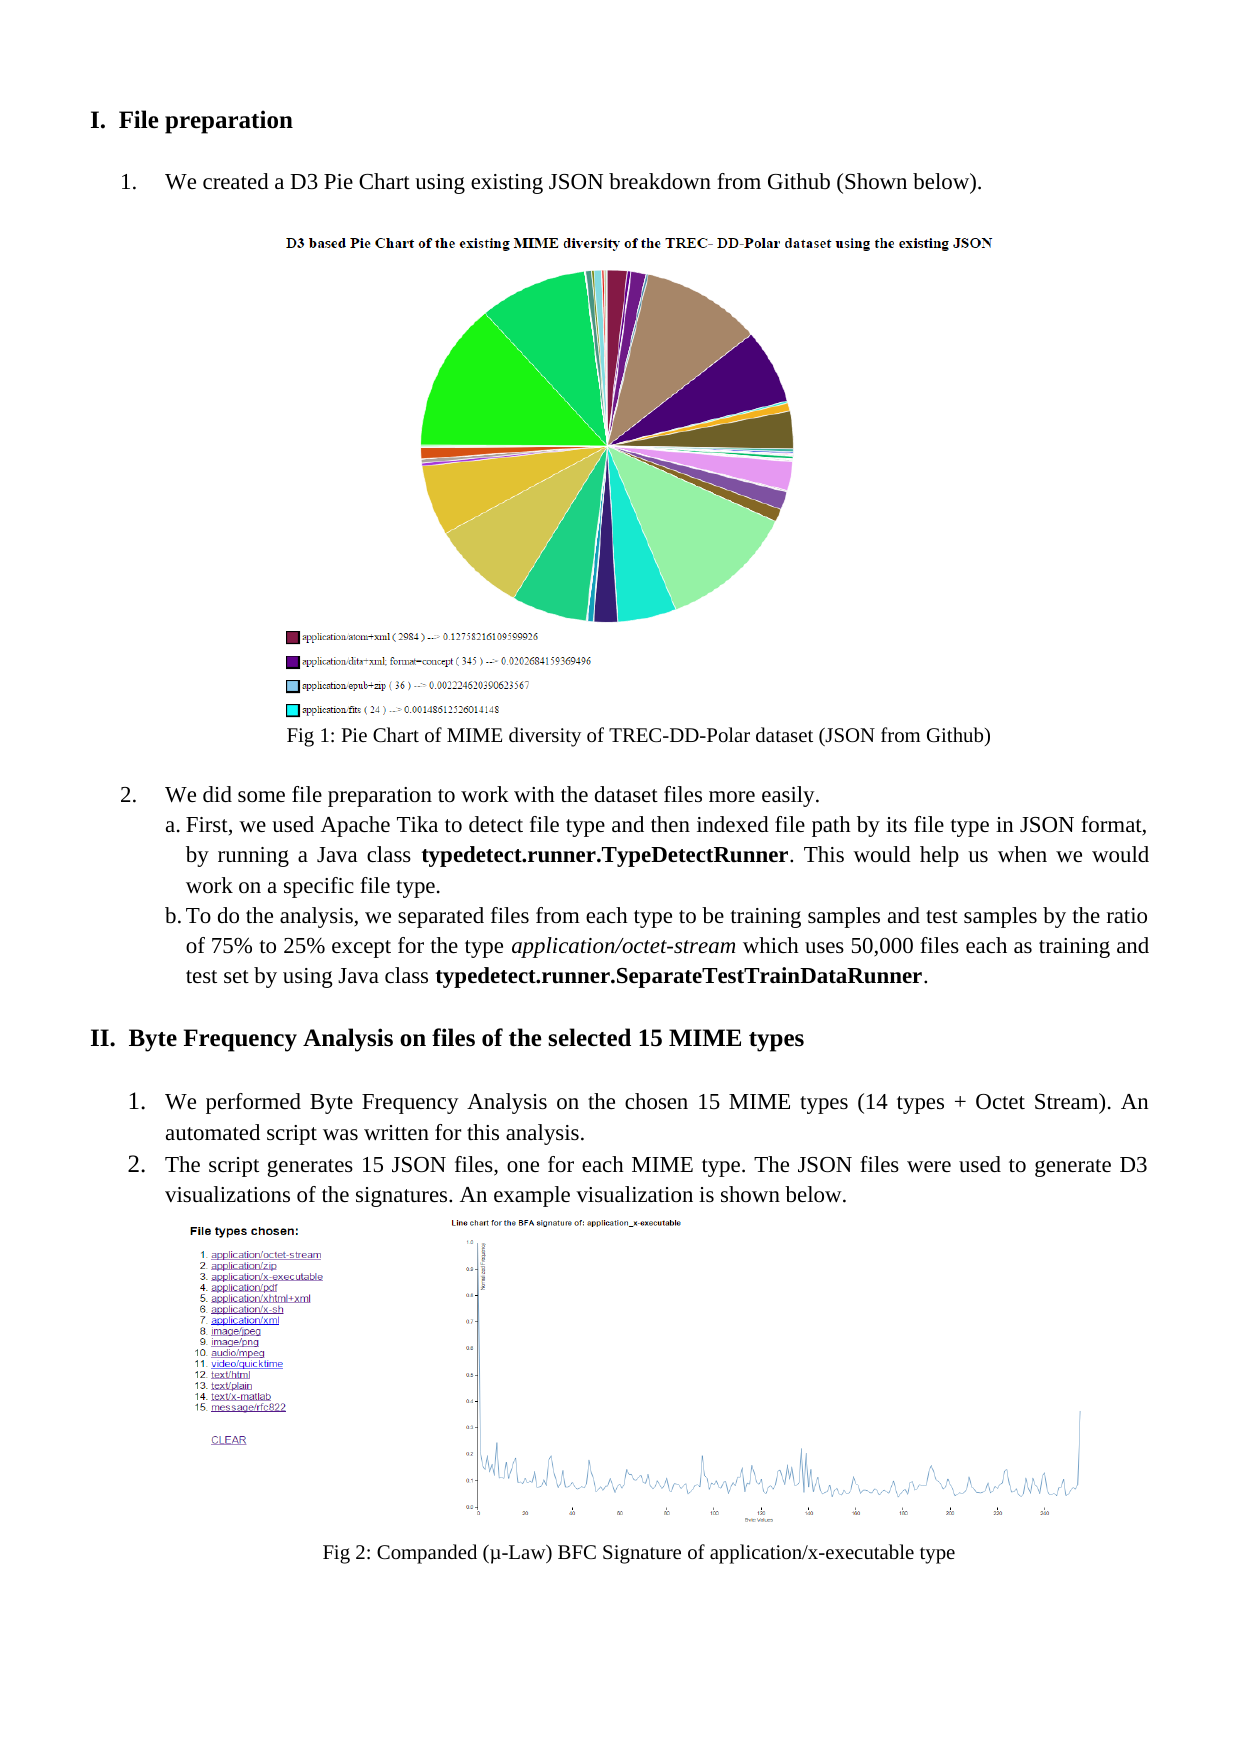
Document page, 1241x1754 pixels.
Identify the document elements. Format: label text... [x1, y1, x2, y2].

list We did some file preparation to work with the dataset files more easily. [120, 781, 1150, 807]
list File preparation [90, 105, 1150, 134]
list Byte Frequency Analysis on files of the selected 15 MIME types [90, 1023, 1150, 1052]
list First, we used Apache Tika to detect file type and then indexed file path by its file type in JSON format, by running a Java class typedetect.runner.TypeDetectRunner. This would help us when we would work on a specific file type. [165, 811, 1150, 898]
picture [188, 1211, 1089, 1536]
list To do the analysis, we separated files from each type to be training samples and test samples by the ratio of 75% to 25% except for the type application/octet-stream which uses 50,000 files each as training and test set by using Java class typedetect.runner.SeparateTestTrainDataRunner. [165, 902, 1150, 989]
picture [283, 228, 995, 720]
list Fig 2: Companded (µ-Law) BFC Signature of application/x-executable type [127, 1540, 1150, 1564]
list The script generates 15 JSON files, one for each MIME type. The JSON files were used to generate D3 visualizations of the signatures. An example visualization is shown below. [127, 1149, 1150, 1208]
list We performed Byte Frequency Analysis on the chosen 15 MIME types (14 types + Octet Stream). An automated script was written for this analysis. [127, 1086, 1150, 1145]
list We created a D3 Pie Chart using existing JSON breakdown from Github (Shown below). [120, 168, 1150, 194]
list Fig 1: Pie Chart of MIME diversity of TREC-DD-Polar dataset (JSON from Github) [127, 723, 1150, 747]
